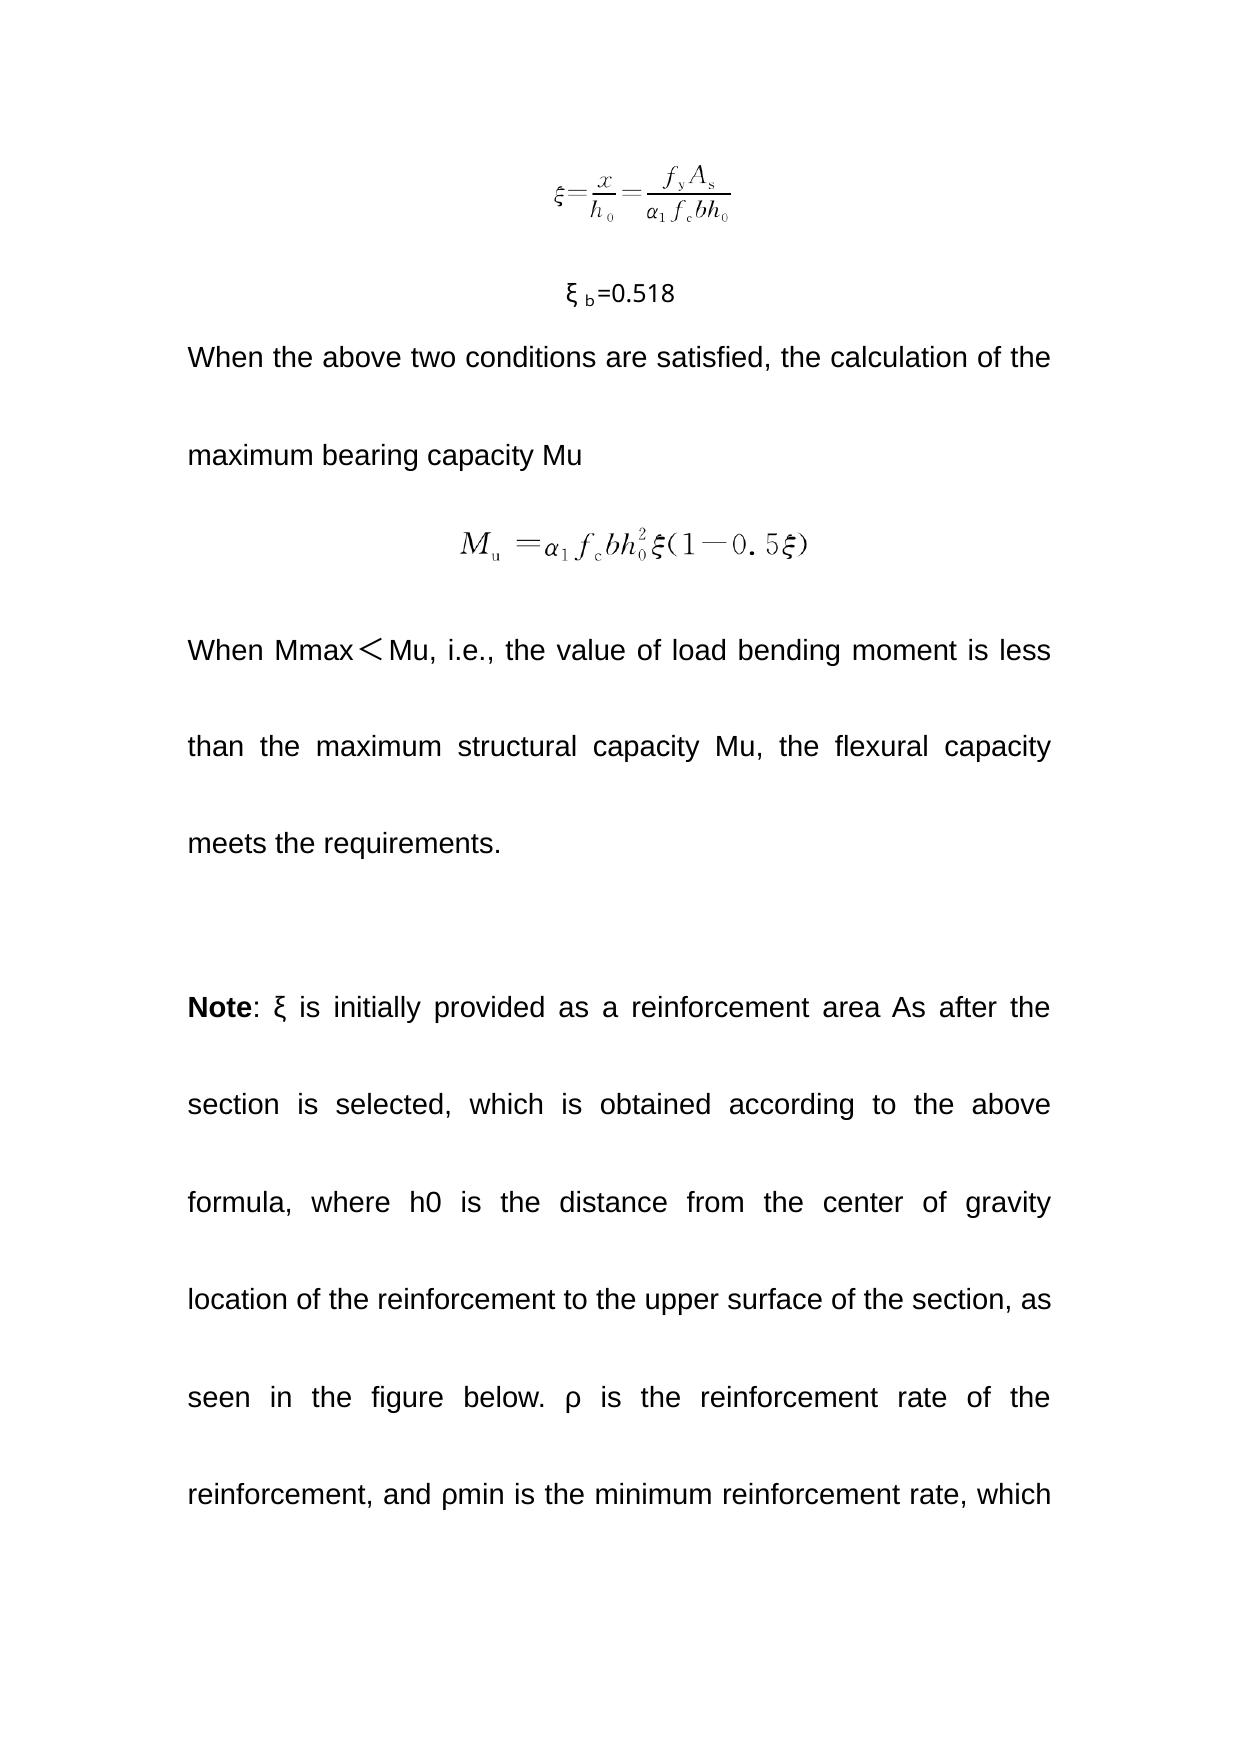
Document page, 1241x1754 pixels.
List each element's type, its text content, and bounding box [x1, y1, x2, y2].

list When Mmax＜Mu, i.e., the value of load bending moment is less than the maximum structural capacity Mu, the flexural capacity meets the requirements. [187, 616, 1053, 876]
list ξｂ=0.518 [187, 259, 1053, 324]
picture [425, 503, 816, 593]
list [187, 974, 1053, 1527]
list When the above two conditions are satisfied, the calculation of the maximum bearing capacity Mu [187, 324, 1053, 487]
picture [508, 162, 732, 233]
